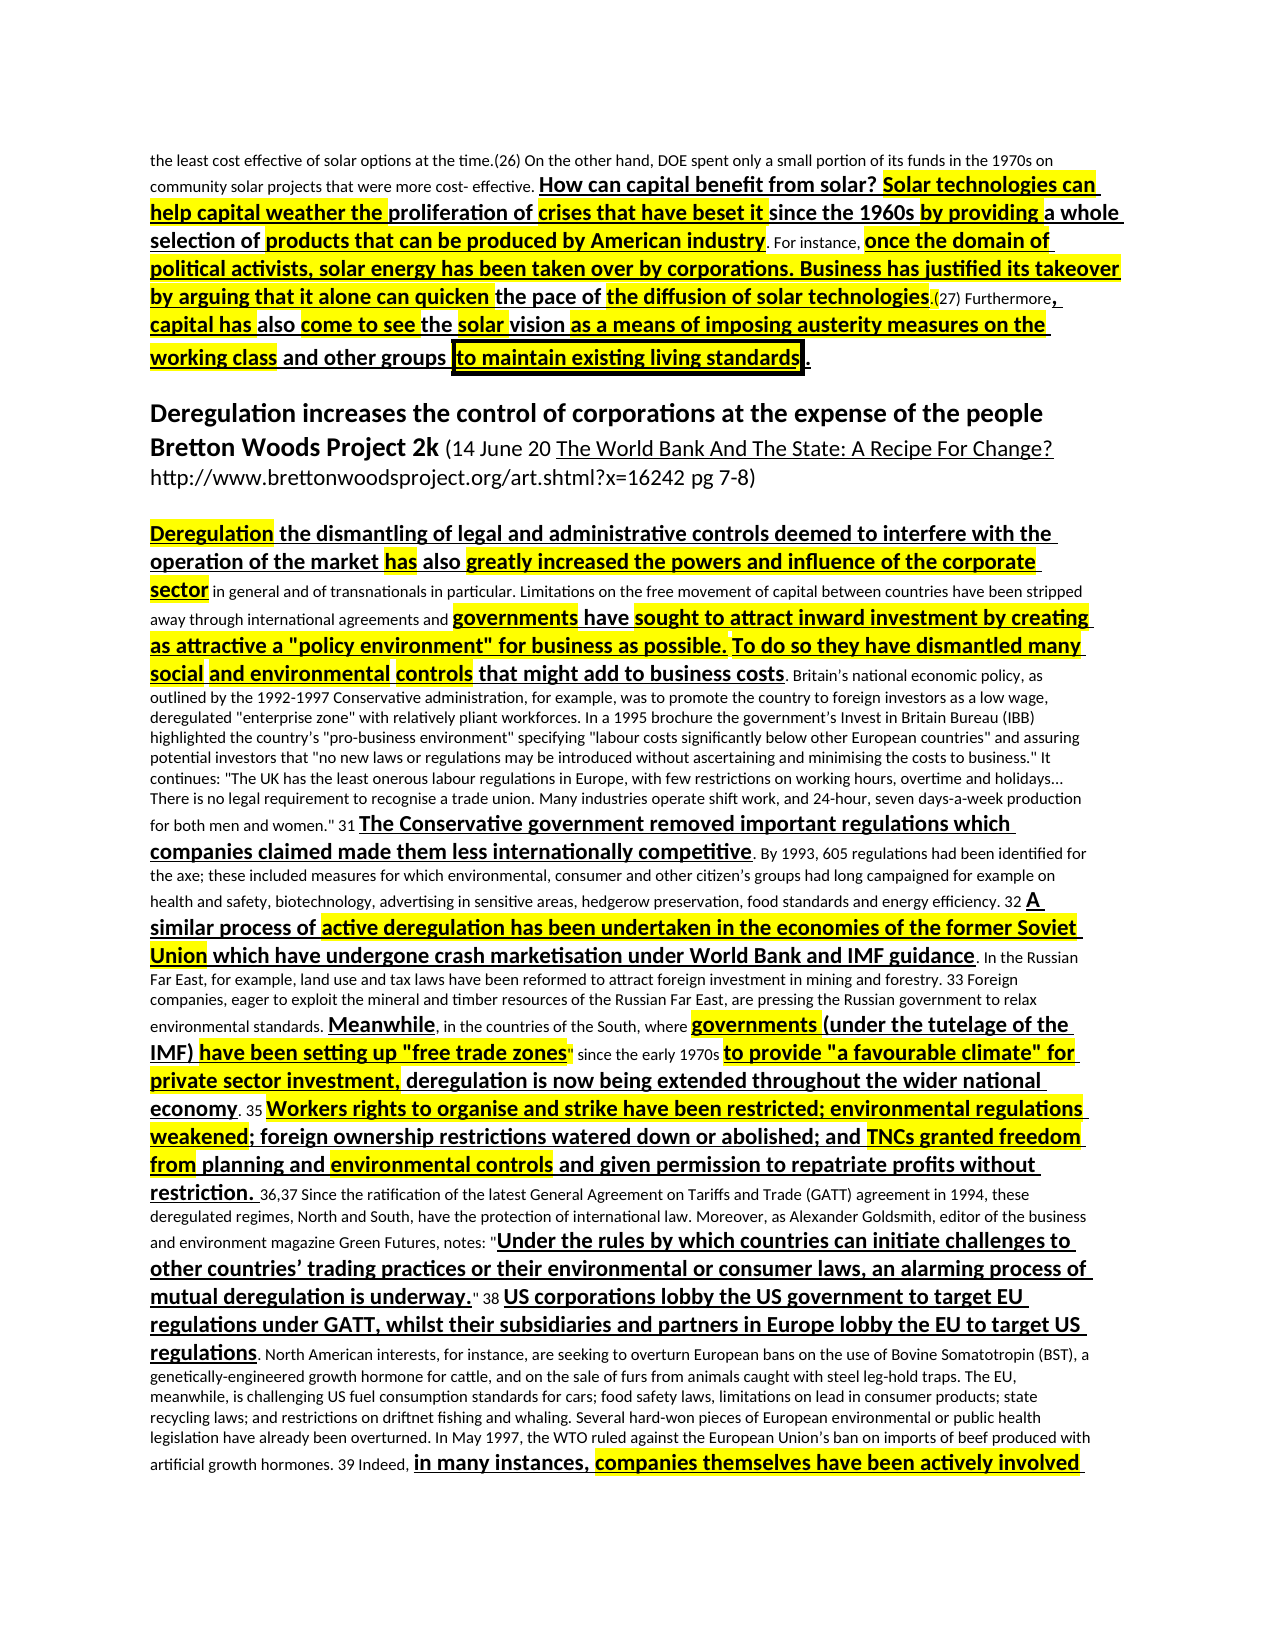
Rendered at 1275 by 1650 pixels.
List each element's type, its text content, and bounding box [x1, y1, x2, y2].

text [150, 150, 1125, 376]
subtitle Deregulation increases the control of corporations at the expense of the people [150, 397, 1125, 430]
text Bretton Woods Project 2k (14 June 20 The World Bank And The State: A Recipe For Change? http://www.brettonwoodsproject.org/art.shtml?x=16242 pg 7-8) [150, 430, 1125, 491]
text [150, 519, 1095, 1476]
